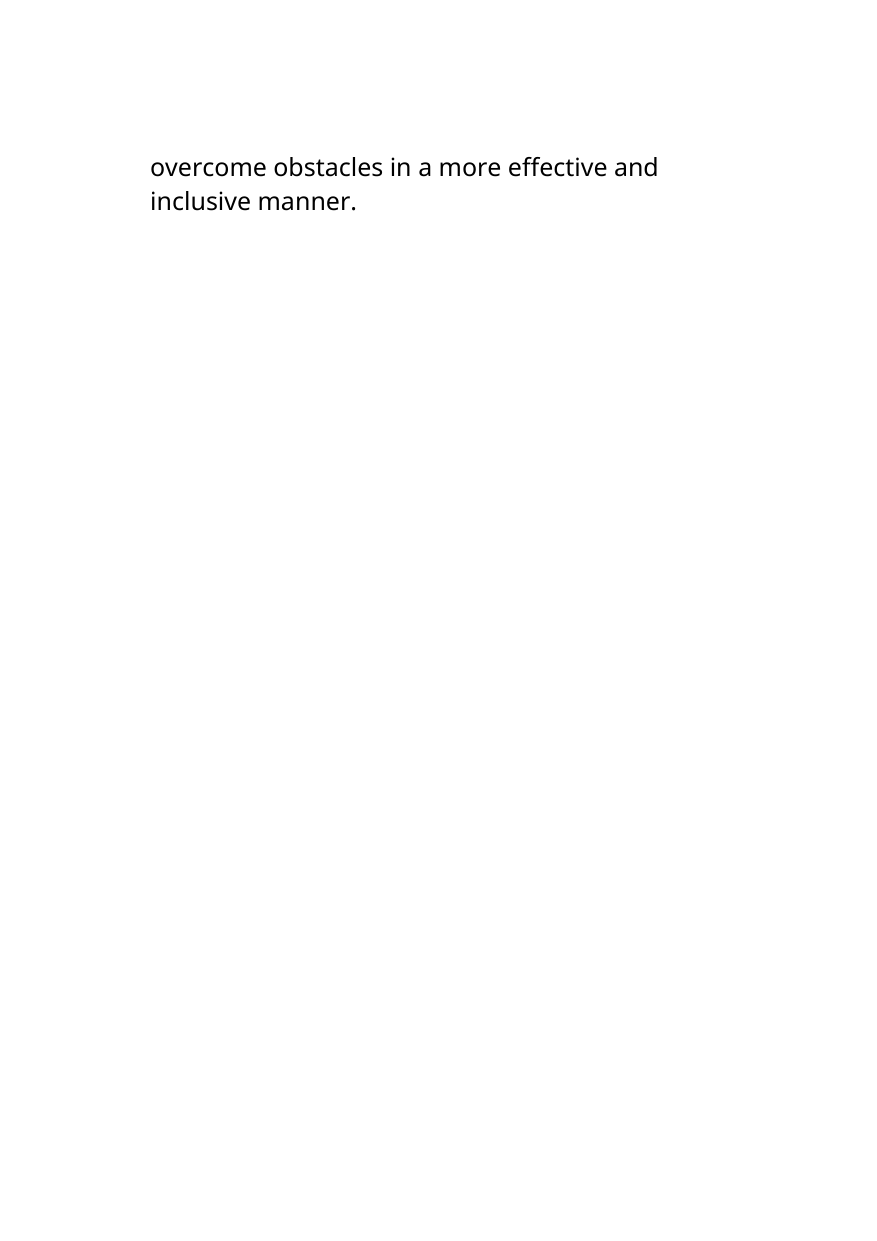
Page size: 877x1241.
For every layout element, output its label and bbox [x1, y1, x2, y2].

text [150, 150, 727, 218]
